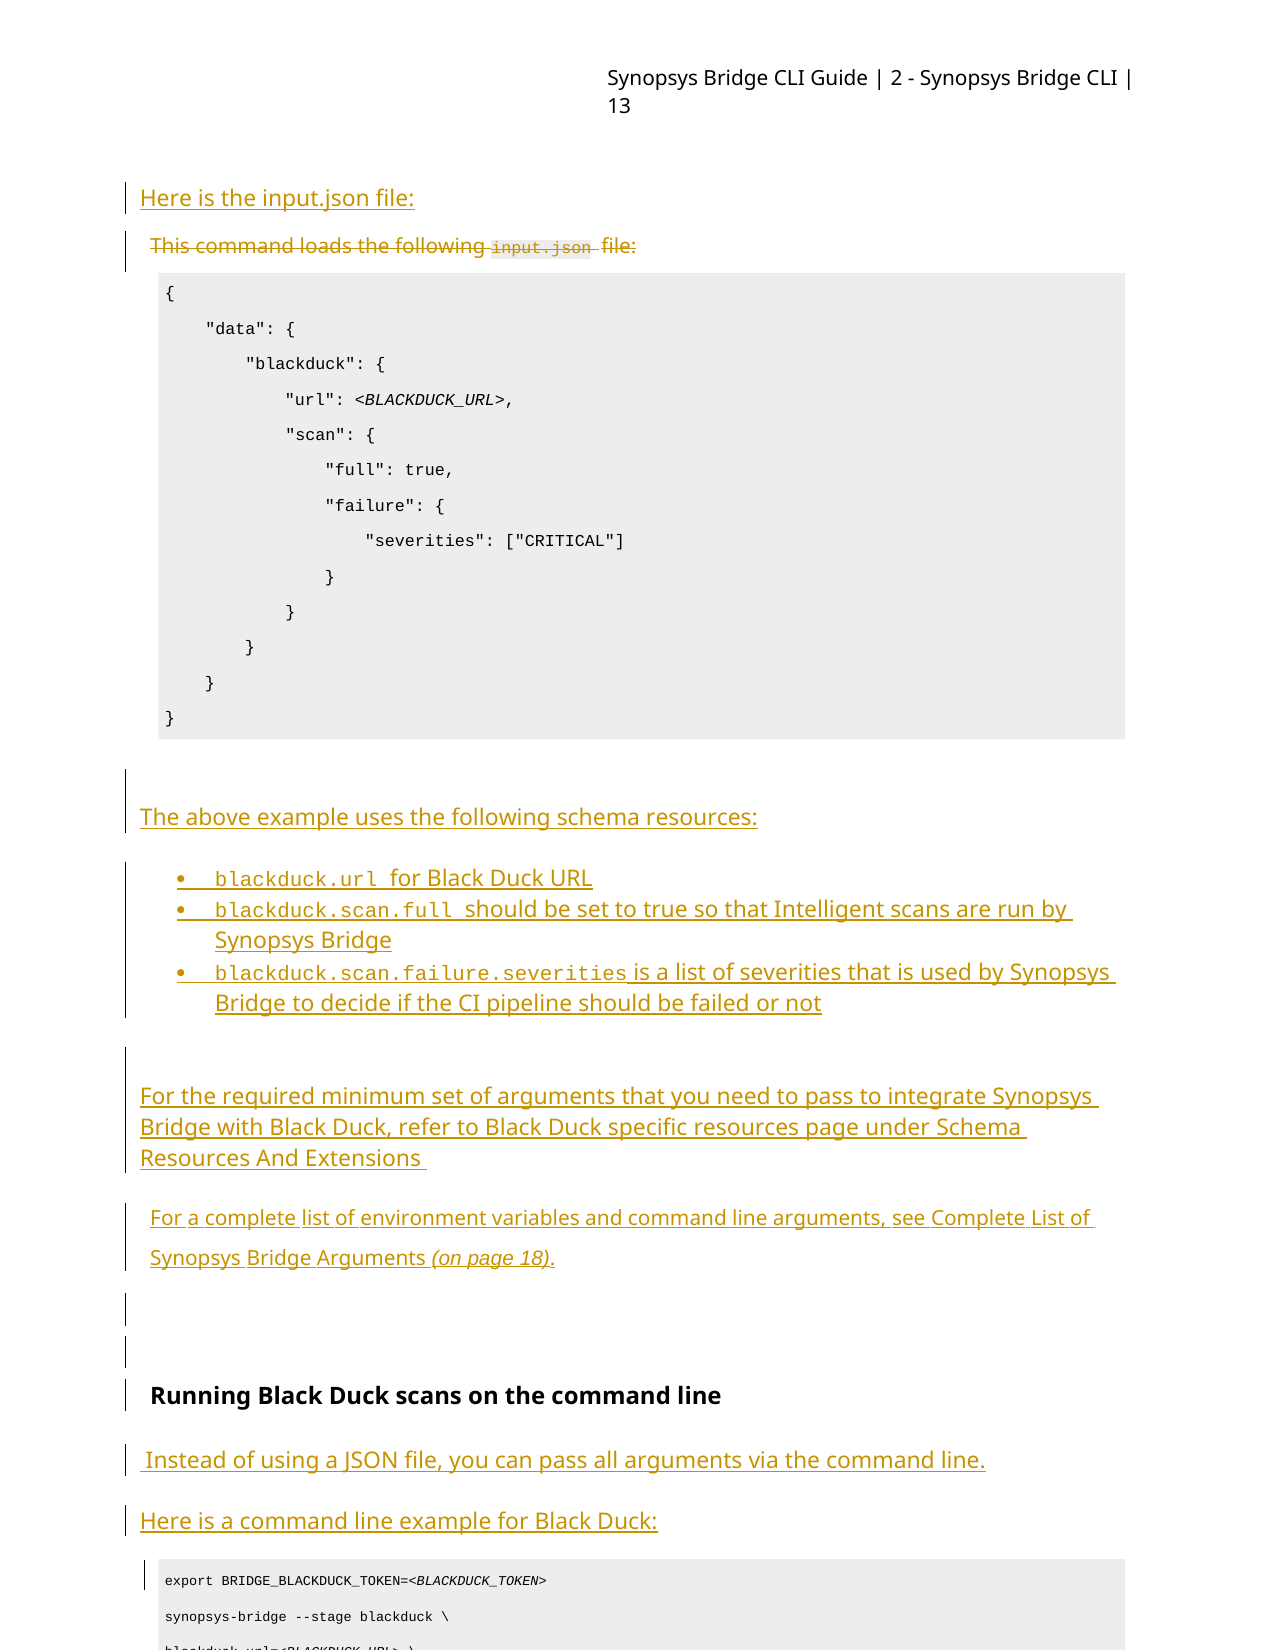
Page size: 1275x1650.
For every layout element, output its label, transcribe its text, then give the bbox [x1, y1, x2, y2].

subtitle Running Black Duck scans on the command line [150, 1379, 1137, 1411]
text Synopsys Bridge CLI Guide | 2 - Synopsys Bridge CLI | 13 [607, 63, 1137, 120]
